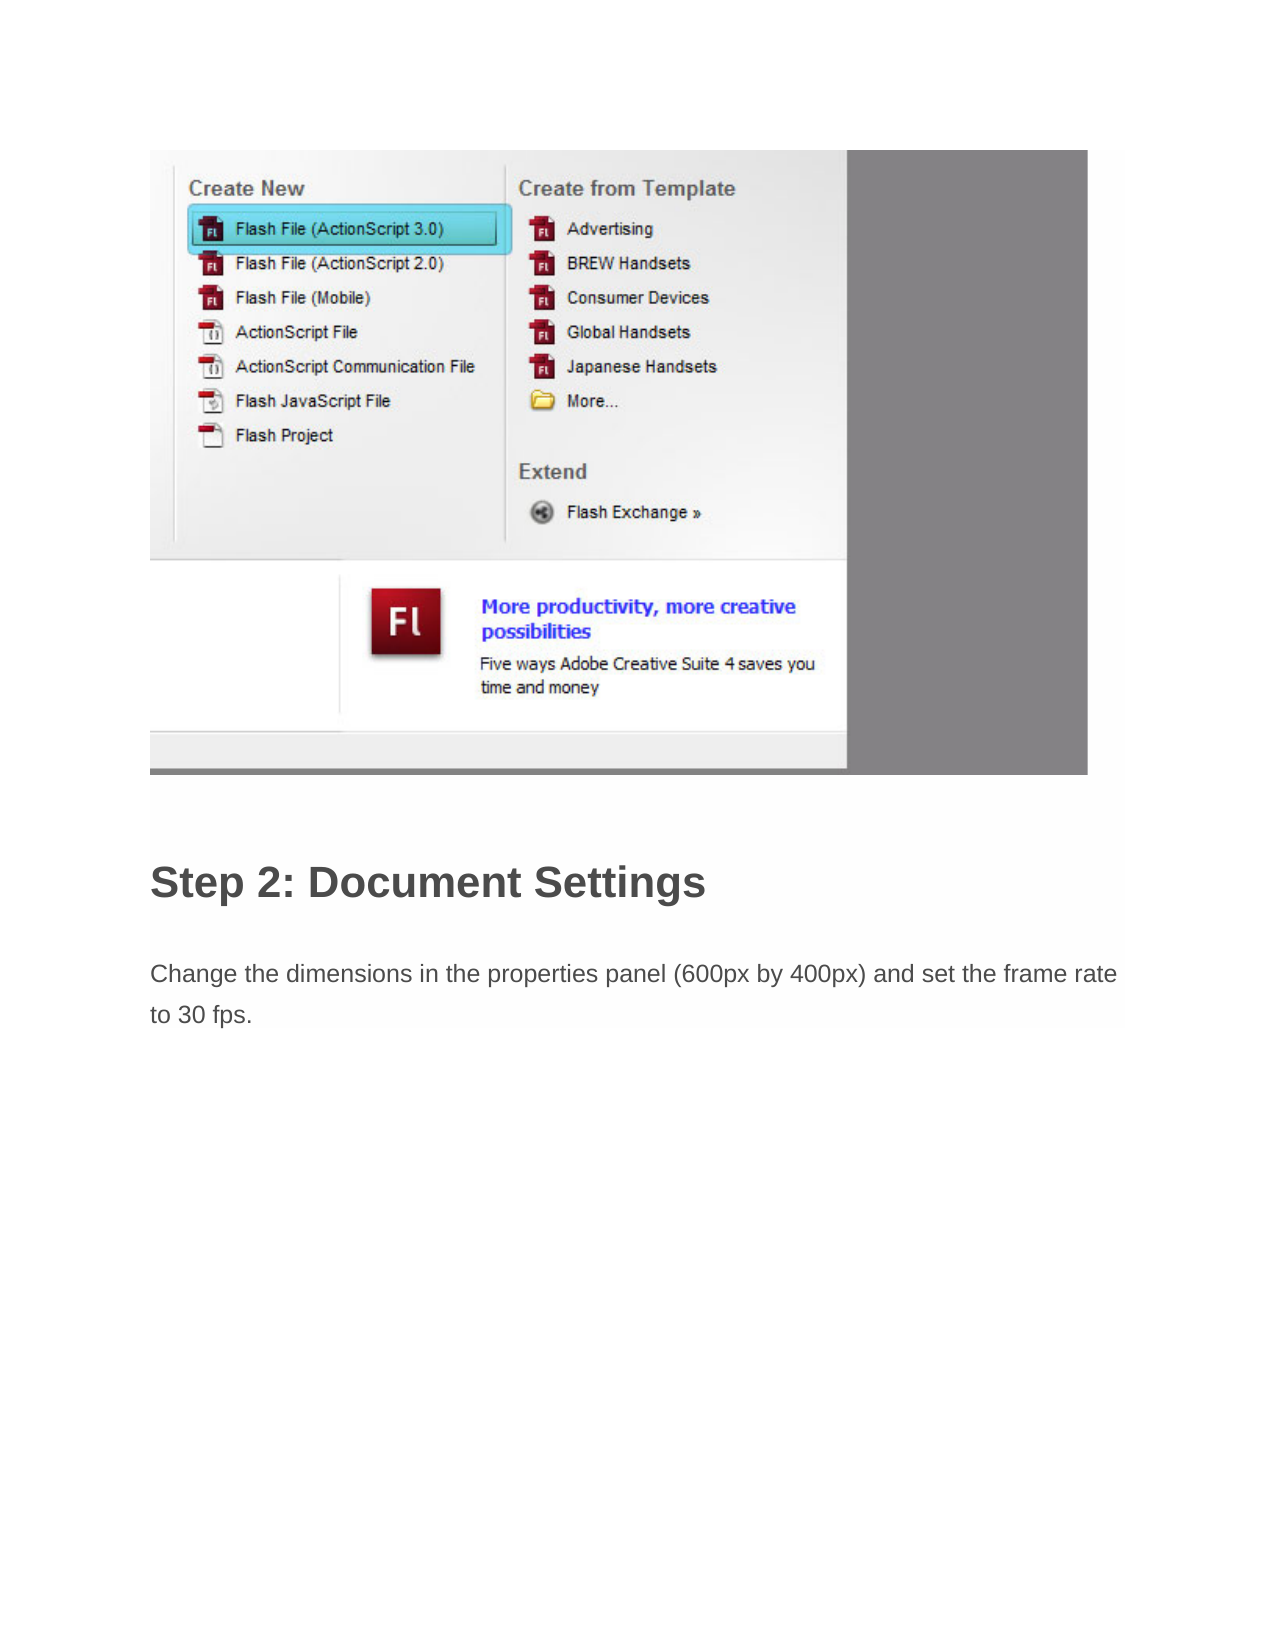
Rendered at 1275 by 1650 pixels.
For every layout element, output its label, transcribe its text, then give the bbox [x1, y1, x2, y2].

picture [150, 150, 1088, 775]
text Change the dimensions in the properties panel (600px by 400px) and set the frame rate to 30 fps. [150, 947, 1125, 1028]
text Step 2: Document Settings [150, 856, 1125, 907]
